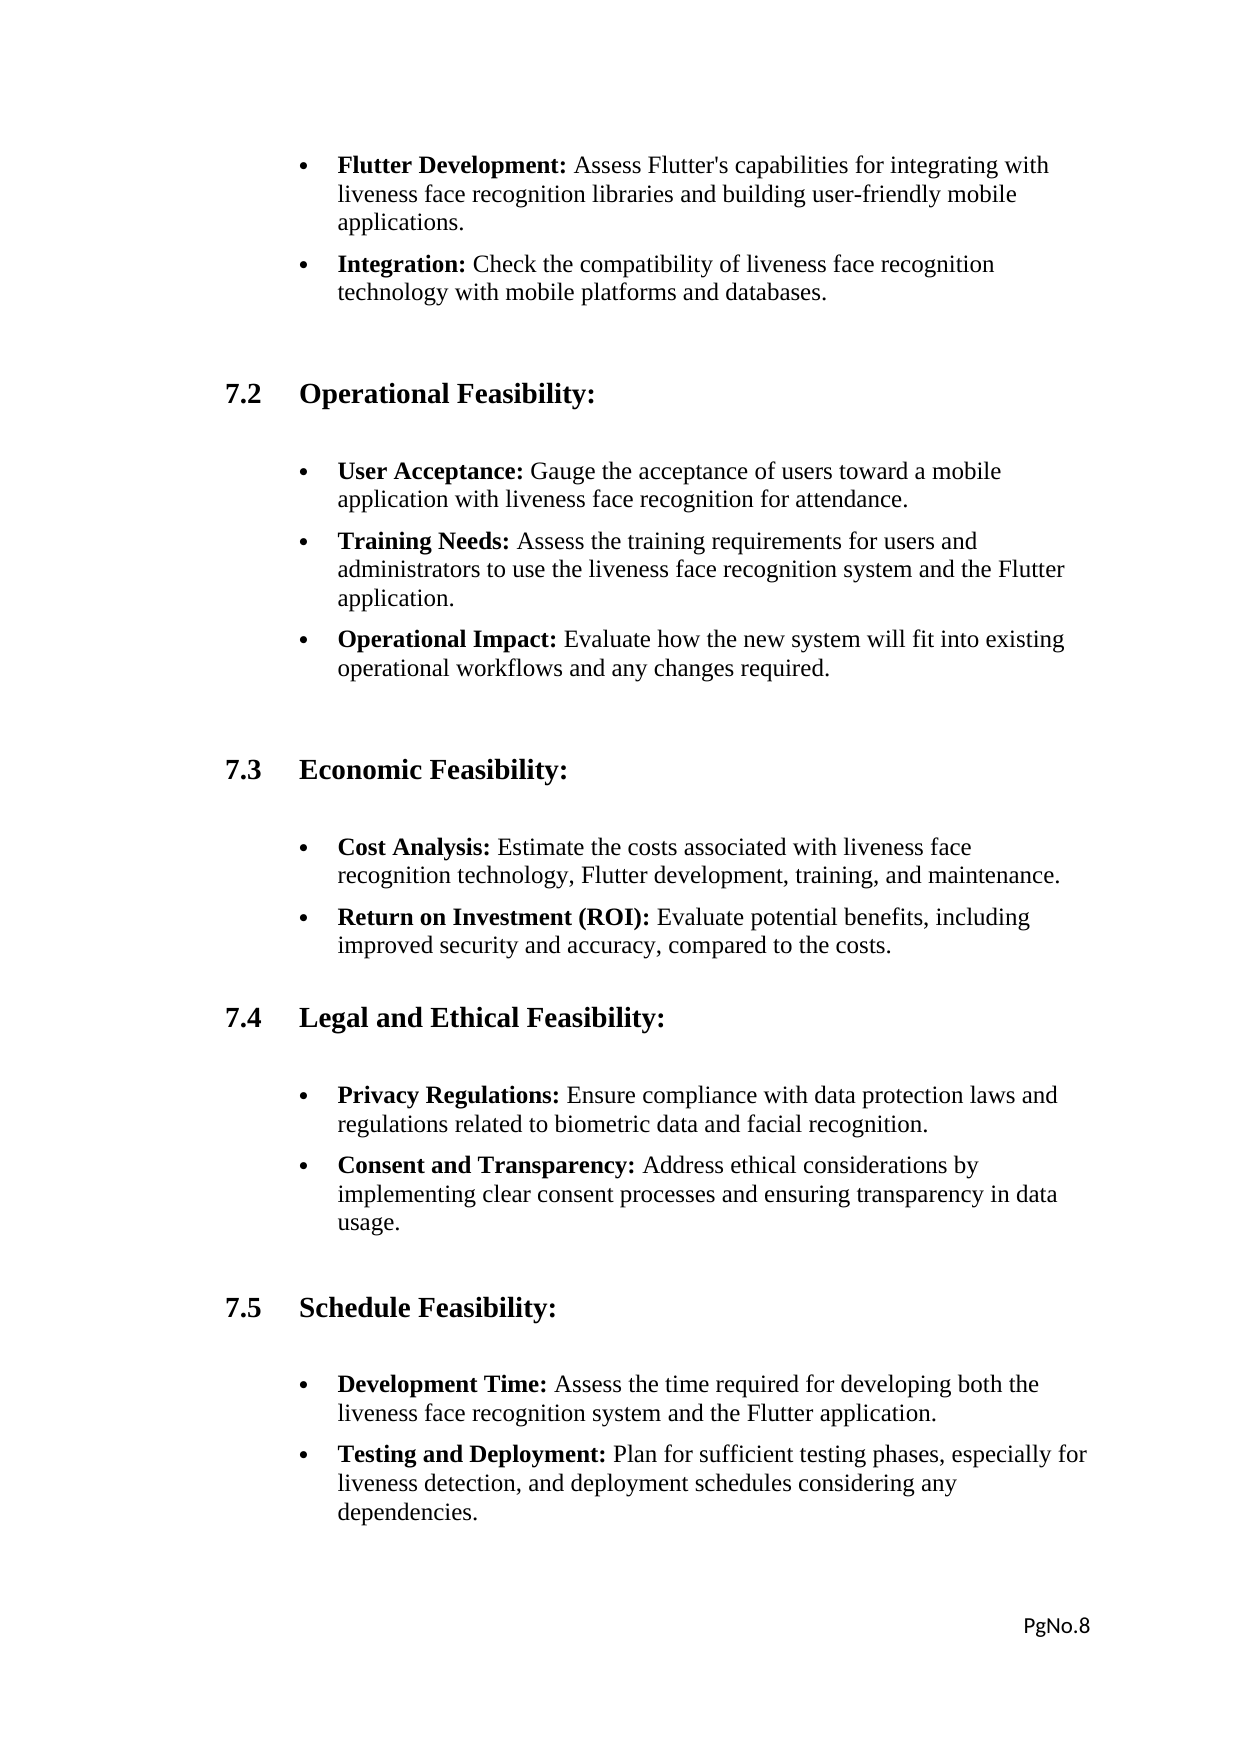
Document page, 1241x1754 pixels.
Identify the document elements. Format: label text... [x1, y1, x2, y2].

list Flutter Development: Assess Flutter's capabilities for integrating with liveness face recognition libraries and building user-friendly mobile applications. [300, 150, 1090, 236]
list Operational Impact: Evaluate how the new system will fit into existing operational workflows and any changes required. [300, 624, 1090, 682]
list Return on Investment (ROI): Evaluate potential benefits, including improved security and accuracy, compared to the costs. [300, 902, 1090, 959]
list Development Time: Assess the time required for developing both the liveness face recognition system and the Flutter application. [300, 1369, 1090, 1427]
list Testing and Deployment: Plan for sufficient testing phases, especially for liveness detection, and deployment schedules considering any dependencies. [300, 1439, 1090, 1526]
list Privacy Regulations: Ensure compliance with data protection laws and regulations related to biometric data and facial recognition. [300, 1080, 1090, 1137]
list Cost Analysis: Estimate the costs associated with liveness face recognition technology, Flutter development, training, and maintenance. [300, 832, 1090, 889]
list Schedule Feasibility: [225, 1290, 1090, 1323]
list Training Needs: Assess the training requirements for users and administrators to use the liveness face recognition system and the Flutter application. [300, 526, 1090, 612]
list Economic Feasibility: [225, 752, 1090, 786]
list Integration: Check the compatibility of liveness face recognition technology with mobile platforms and databases. [300, 249, 1090, 306]
list Legal and Ethical Feasibility: [225, 1000, 1090, 1034]
list Operational Feasibility: [225, 376, 1090, 410]
list Consent and Transparency: Address ethical considerations by implementing clear consent processes and ensuring transparency in data usage. [300, 1150, 1090, 1236]
list User Acceptance: Gauge the acceptance of users toward a mobile application with liveness face recognition for attendance. [300, 456, 1090, 513]
